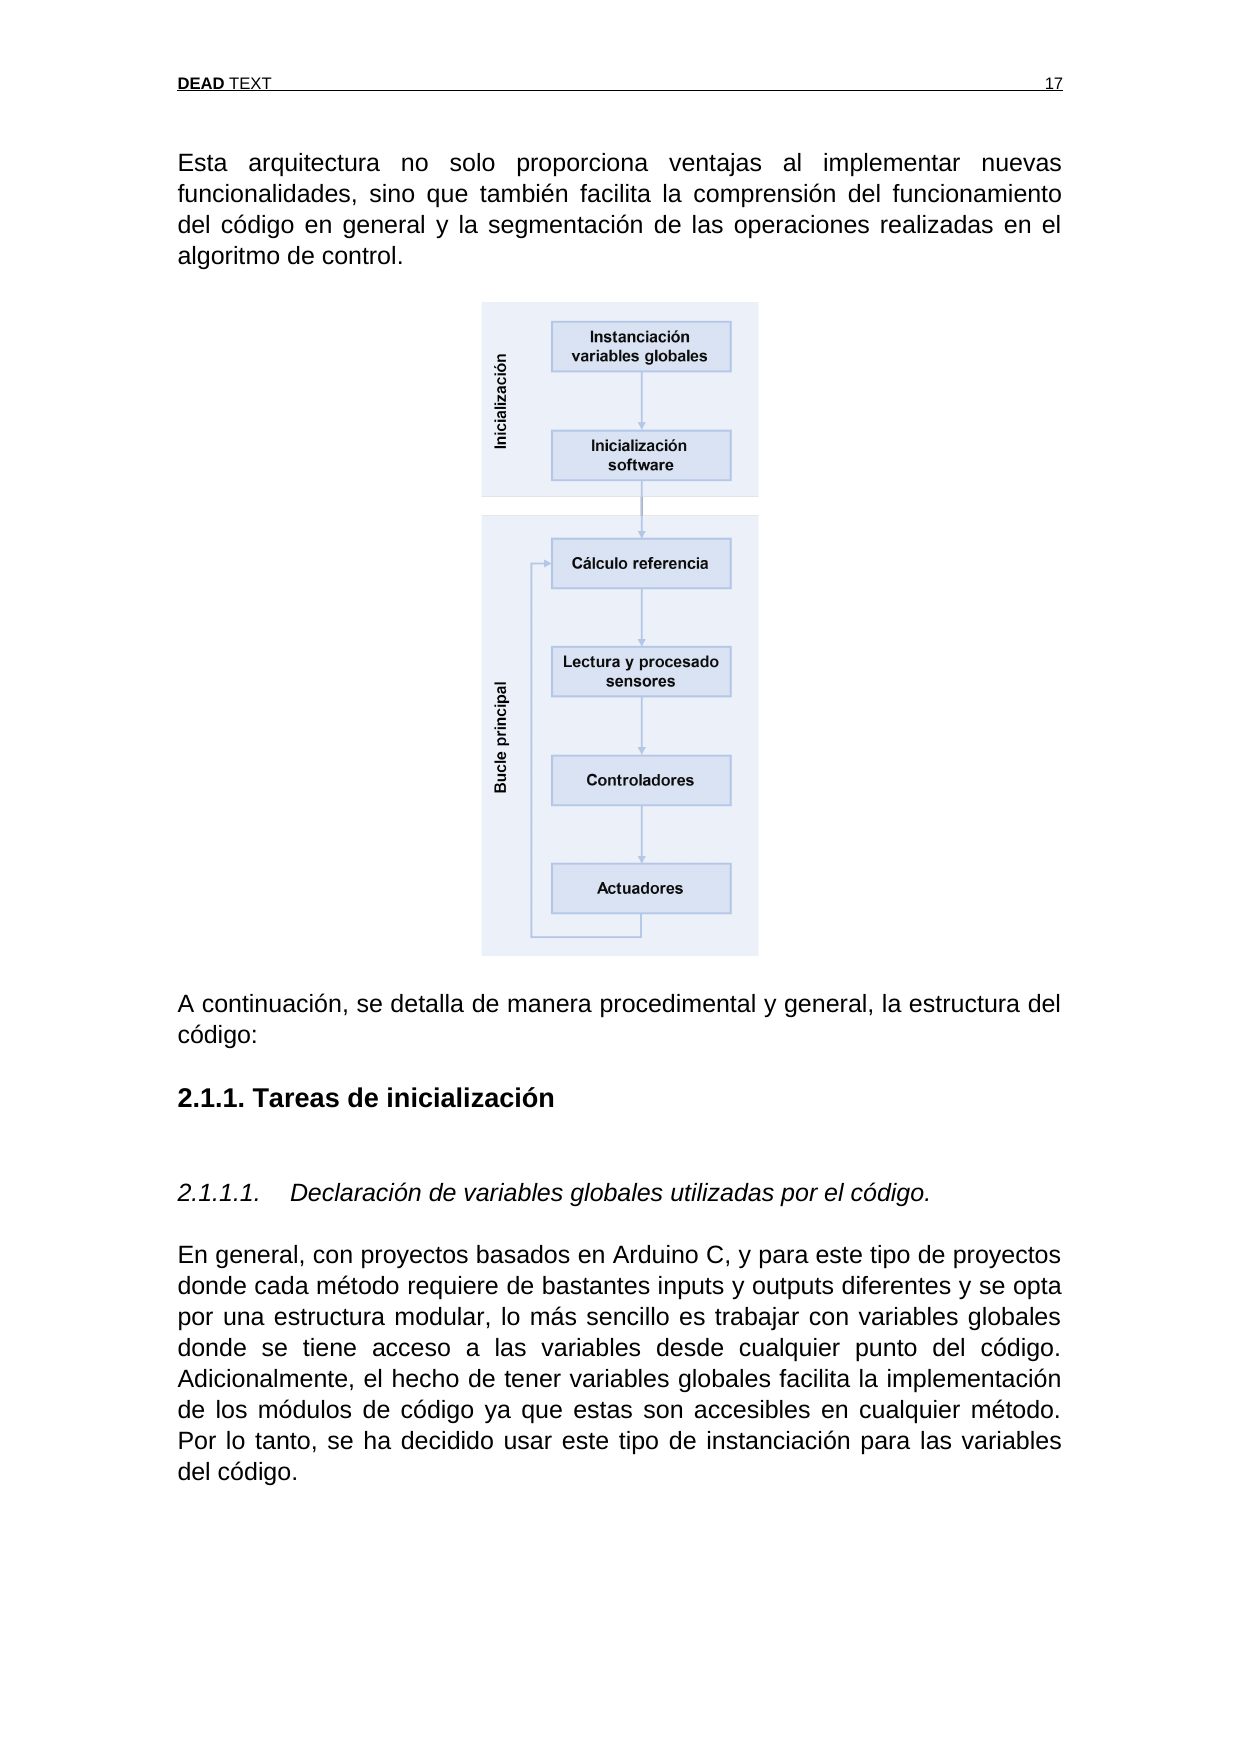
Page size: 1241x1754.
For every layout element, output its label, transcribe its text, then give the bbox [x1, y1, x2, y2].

picture [481, 302, 759, 956]
subtitle Tareas de inicialización [177, 1082, 1063, 1113]
text A continuación, se detalla de manera procedimental y general, la estructura del código: [177, 988, 1063, 1048]
text En general, con proyectos basados en Arduino C, y para este tipo de proyectos donde cada método requiere de bastantes inputs y outputs diferentes y se opta por una estructura modular, lo más sencillo es trabajar con variables globales donde se tiene acceso a las variables desde cualquier punto del código. Adicionalmente, el hecho de tener variables globales facilita la implementación de los módulos de código ya que estas son accesibles en cualquier método. Por lo tanto, se ha decidido usar este tipo de instanciación para las variables del código. [177, 1239, 1063, 1486]
subtitle Declaración de variables globales utilizadas por el código. [177, 1177, 1063, 1206]
text Esta arquitectura no solo proporciona ventajas al implementar nuevas funcionalidades, sino que también facilita la comprensión del funcionamiento del código en general y la segmentación de las operaciones realizadas en el algoritmo de control. [177, 148, 1063, 269]
